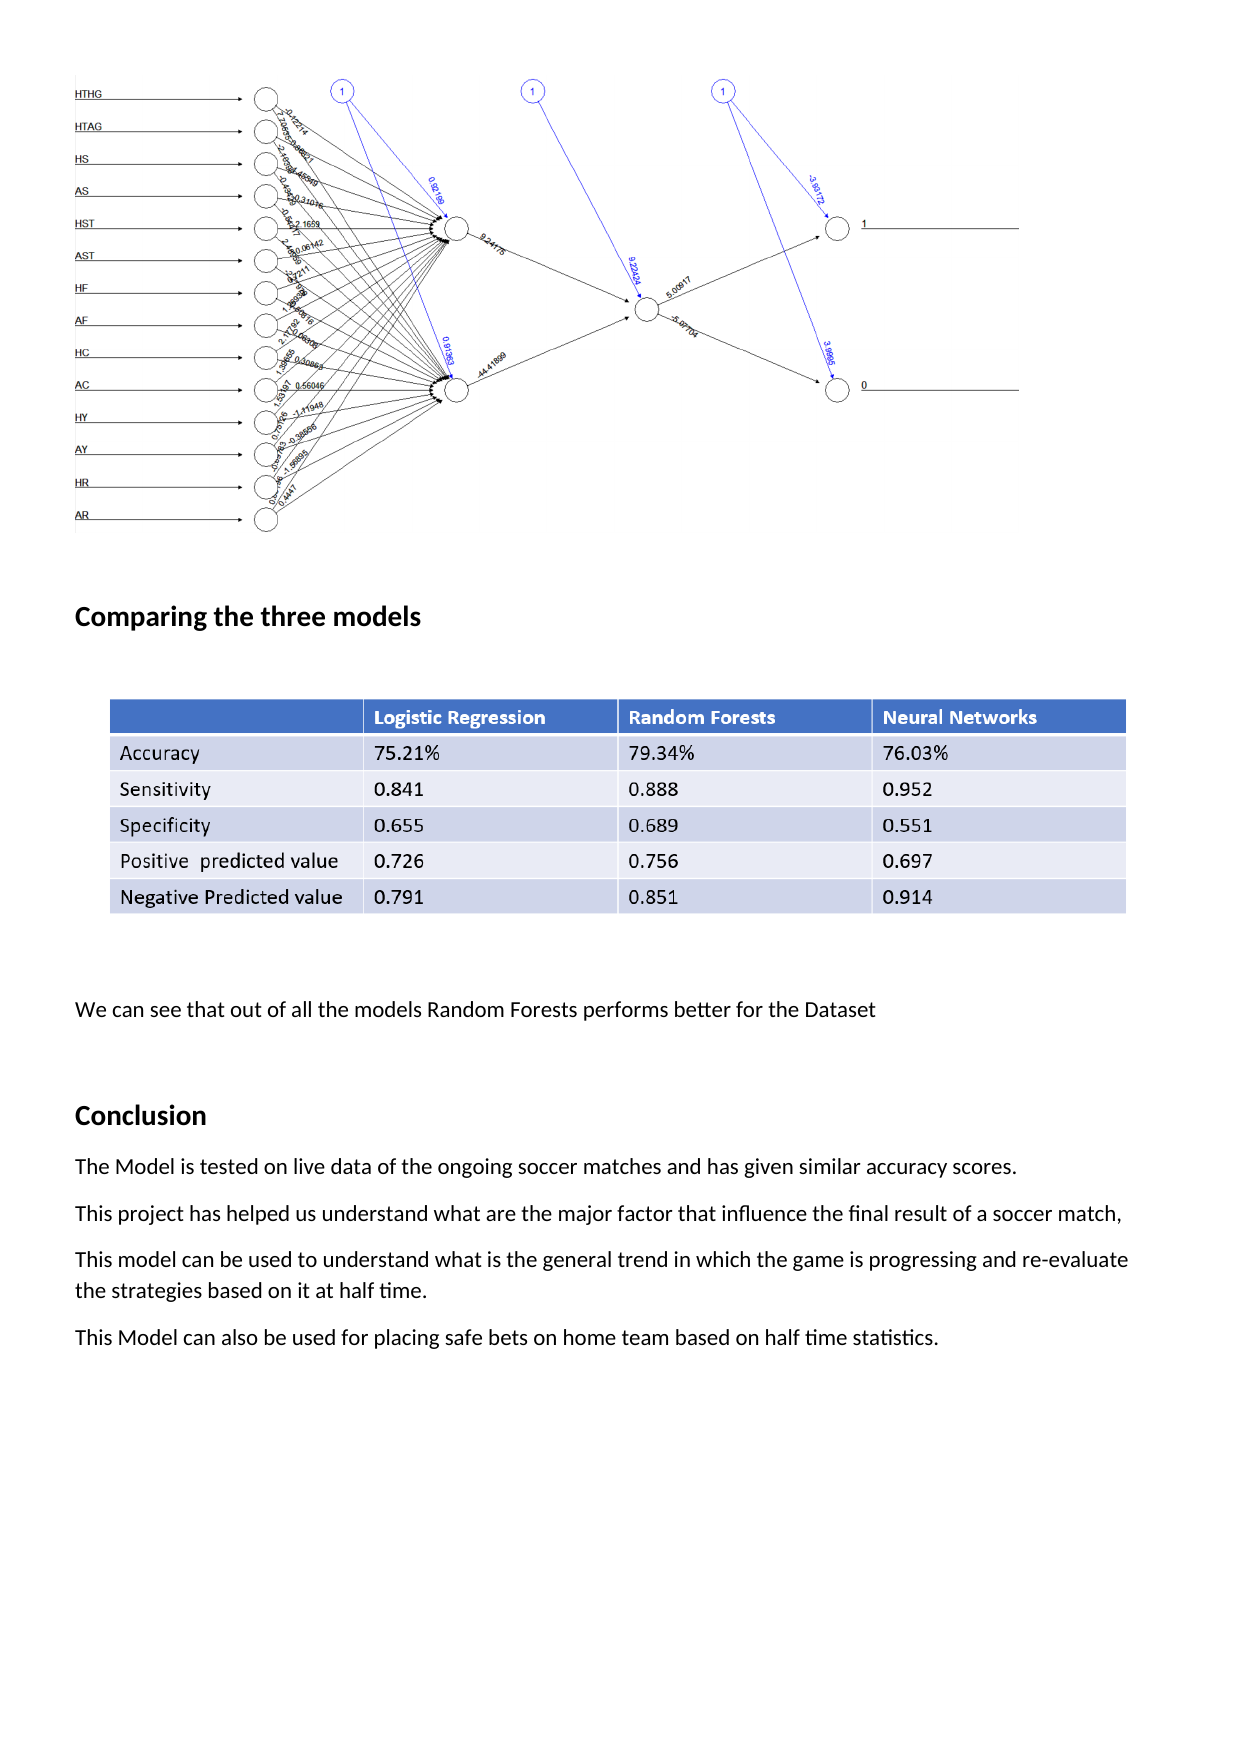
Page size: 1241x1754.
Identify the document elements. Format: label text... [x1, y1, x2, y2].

text This Model can also be used for placing safe bets on home team based on half time statistics. [75, 1323, 1165, 1351]
picture [75, 75, 1019, 533]
text Conclusion [75, 1097, 1165, 1132]
text This model can be used to understand what is the general trend in which the game is progressing and re-evaluate the strategies based on it at half time. [75, 1246, 1165, 1304]
text The Model is tested on live data of the ongoing soccer matches and has given similar accuracy scores. [75, 1152, 1165, 1180]
text This project has helped us understand what are the major factor that influence the final result of a soccer match, [75, 1199, 1165, 1227]
text We can see that out of all the models Random Forests performs better for the Dataset [75, 995, 1165, 1023]
text Comparing the three models [75, 598, 1165, 634]
picture [75, 653, 1166, 976]
